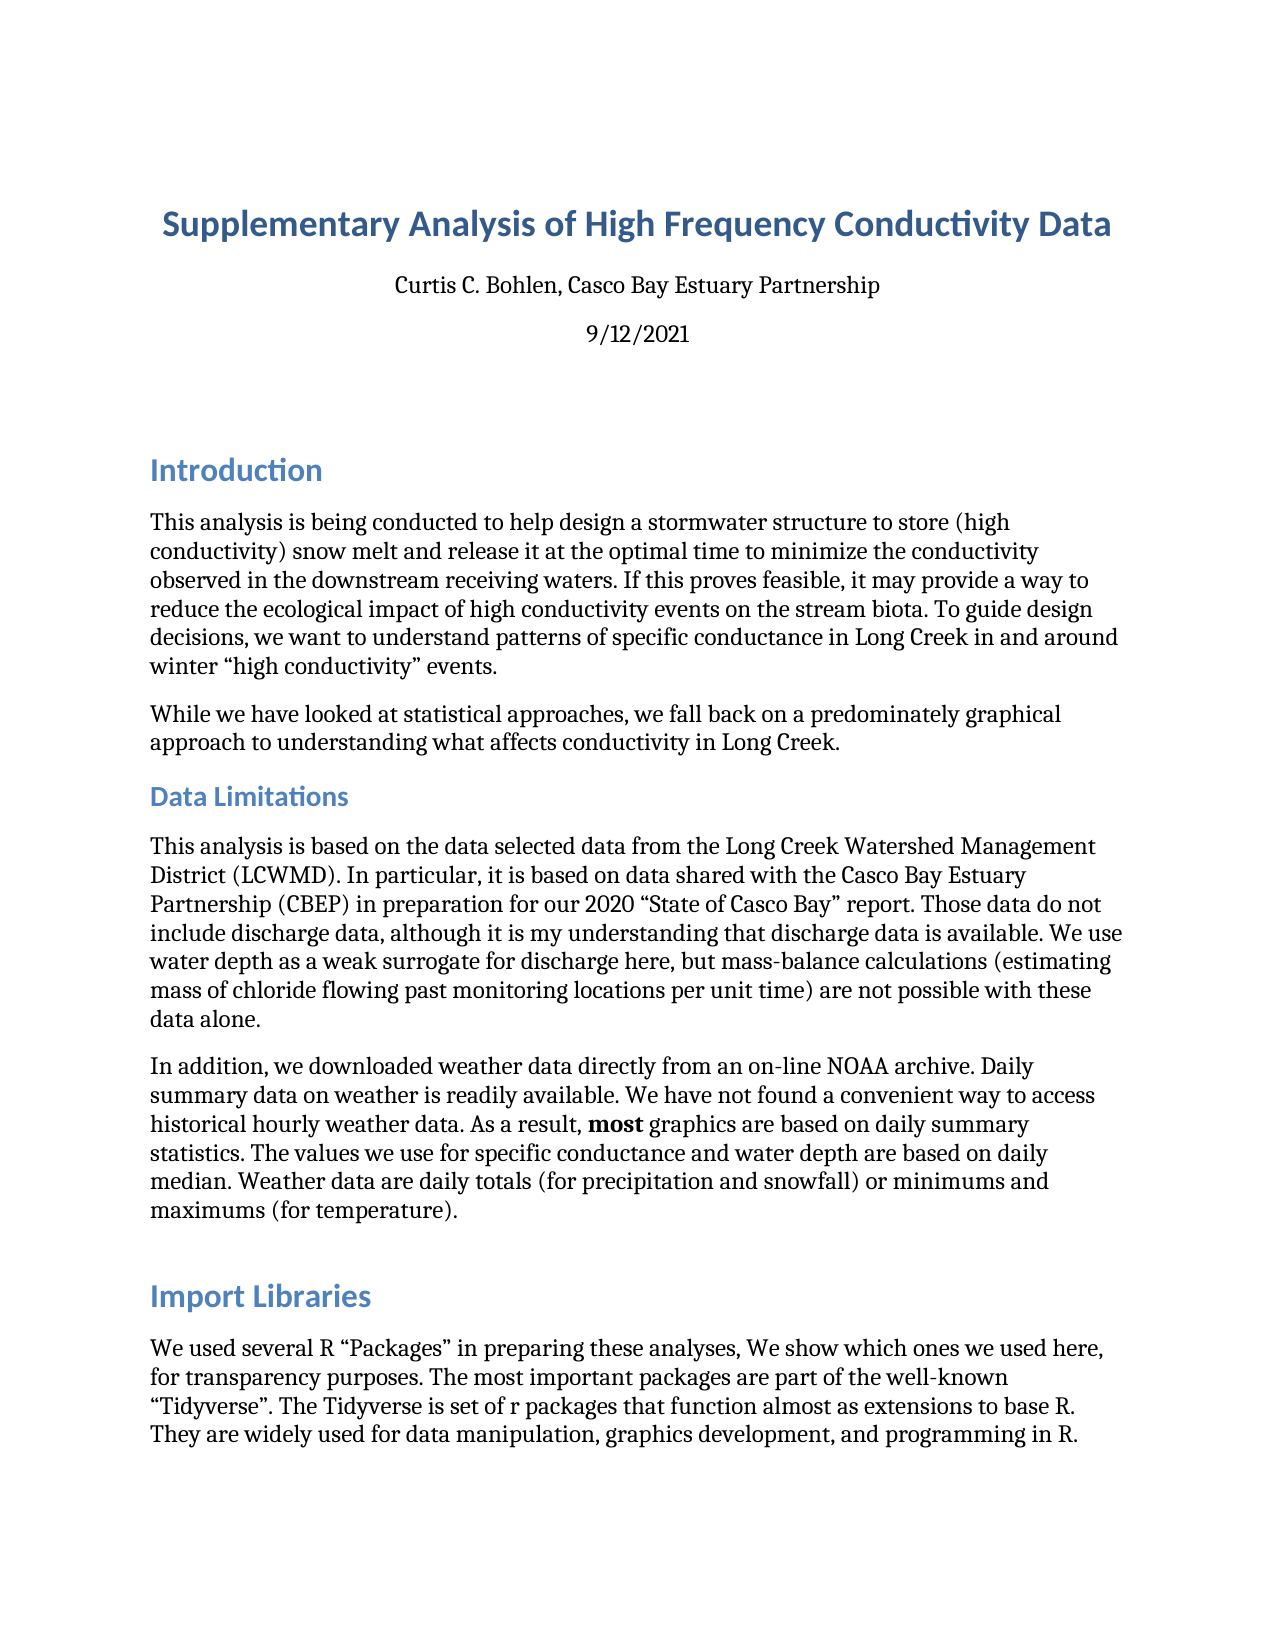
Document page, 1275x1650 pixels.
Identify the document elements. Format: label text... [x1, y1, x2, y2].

subtitle Import Libraries [150, 1275, 1125, 1315]
subtitle Data Limitations [150, 778, 1125, 813]
text This analysis is being conducted to help design a stormwater structure to store (high conductivity) snow melt and release it at the optimal time to minimize the conductivity observed in the downstream receiving waters. If this proves feasible, it may provide a way to reduce the ecological impact of high conductivity events on the stream biota. To guide design decisions, we want to understand patterns of specific conductance in Long Creek in and around winter “high conductivity” events. [150, 508, 1125, 681]
text This analysis is based on the data selected data from the Long Creek Watershed Management District (LCWMD). In particular, it is based on data shared with the Casco Bay Estuary Partnership (CBEP) in preparation for our 2020 “State of Casco Bay” report. Those data do not include discharge data, although it is my understanding that discharge data is available. We use water depth as a weak surrogate for discharge here, but mass-balance calculations (estimating mass of chloride flowing past monitoring locations per unit time) are not possible with these data alone. [150, 832, 1125, 1033]
title Supplementary Analysis of High Frequency Conductivity Data [150, 200, 1125, 246]
text While we have looked at statistical approaches, we fall back on a predominately graphical approach to understanding what affects conductivity in Long Creek. [150, 699, 1125, 757]
text Curtis C. Bohlen, Casco Bay Estuary Partnership [150, 271, 1125, 299]
subtitle Introduction [150, 449, 1125, 489]
text 9/12/2021 [150, 320, 1125, 349]
text In addition, we downloaded weather data directly from an on-line NOAA archive. Daily summary data on weather is readily available. We have not found a convenient way to access historical hourly weather data. As a result, most graphics are based on daily summary statistics. The values we use for specific conductance and water depth are based on daily median. Weather data are daily totals (for precipitation and snowfall) or minimums and maximums (for temperature). [150, 1052, 1125, 1225]
text We used several R “Packages” in preparing these analyses, We show which ones we used here, for transparency purposes. The most important packages are part of the well-known “Tidyverse”. The Tidyverse is set of r packages that function almost as extensions to base R. They are widely used for data manipulation, graphics development, and programming in R. [150, 1334, 1125, 1449]
